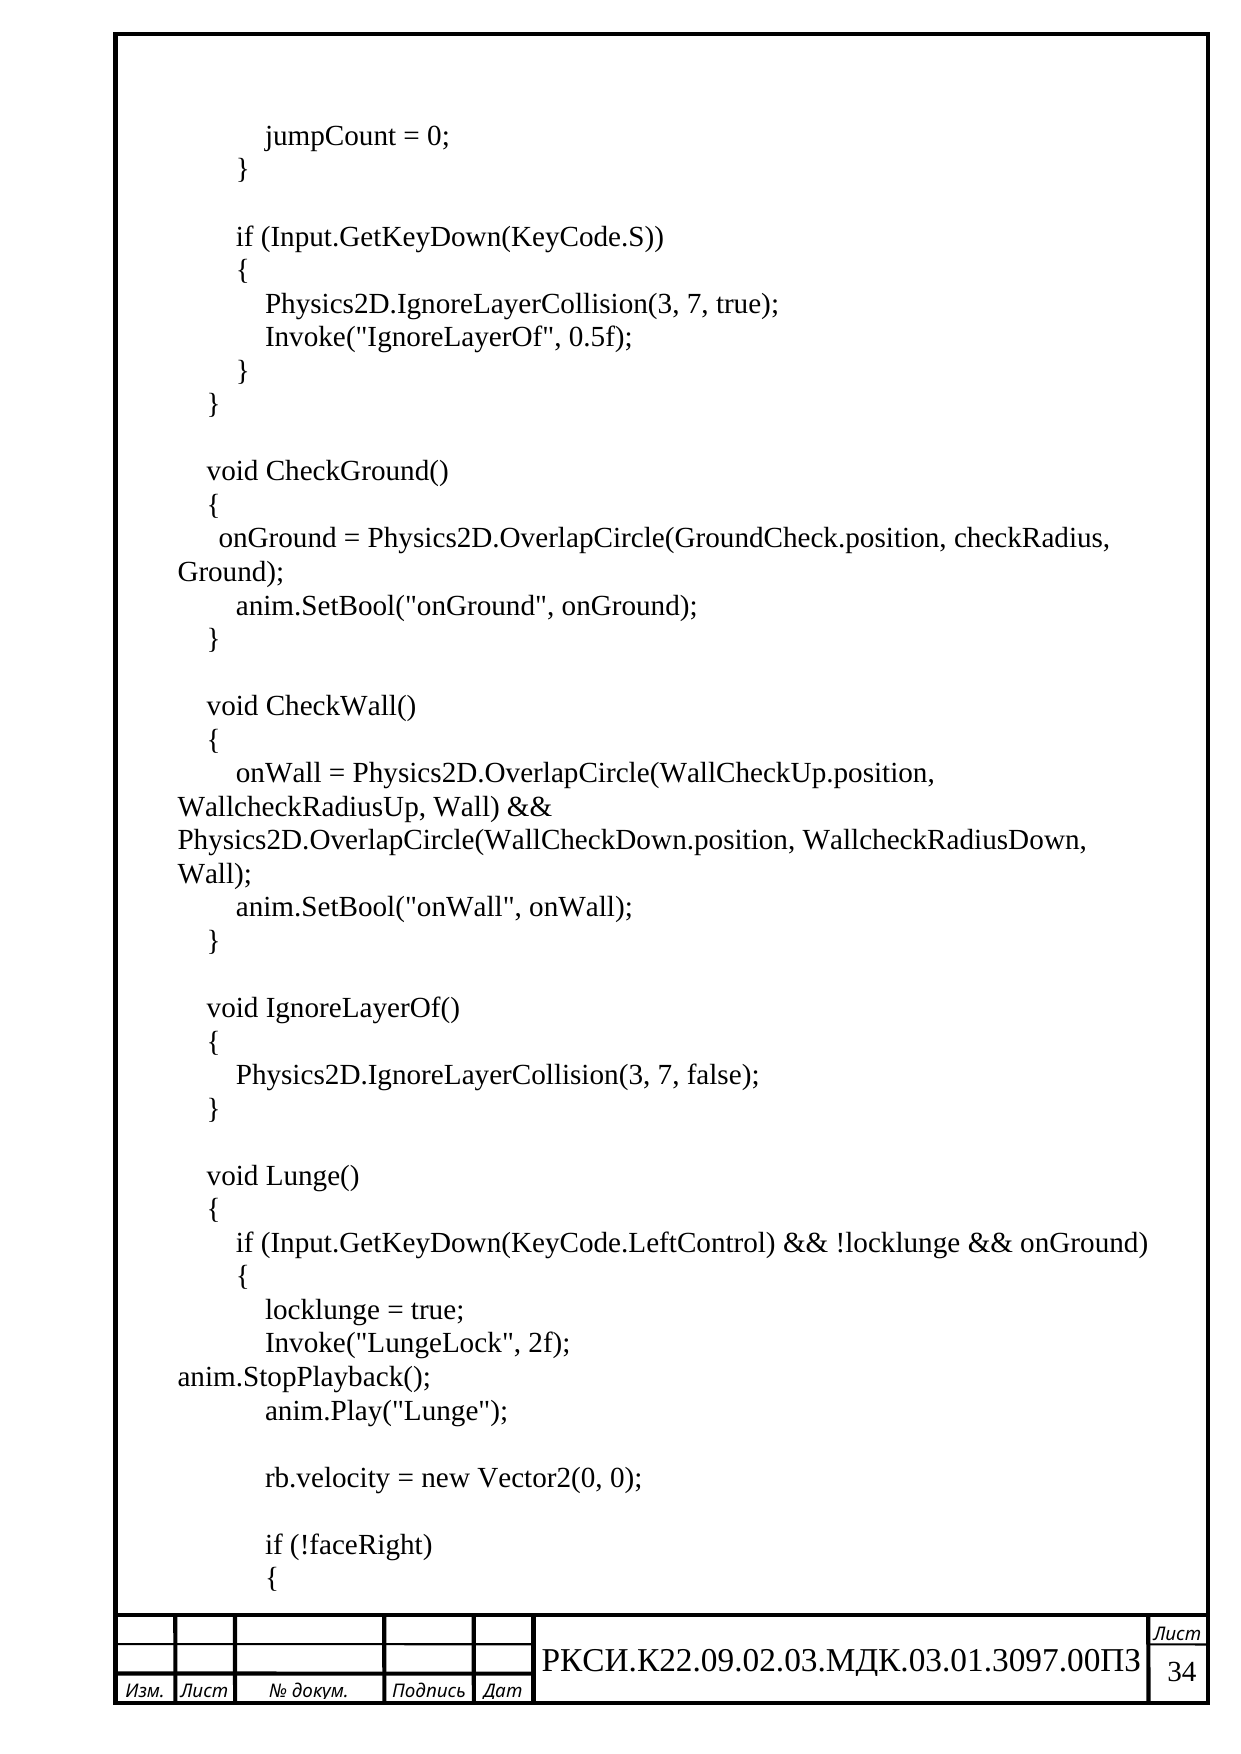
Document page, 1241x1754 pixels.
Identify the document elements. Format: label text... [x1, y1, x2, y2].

text void CheckWall() [177, 688, 1152, 722]
text } [177, 152, 1152, 185]
text { [177, 722, 1152, 755]
text anim.SetBool("onWall", onWall); [177, 889, 1152, 923]
text if (Input.GetKeyDown(KeyCode.S)) [177, 219, 1152, 252]
text Physics2D.IgnoreLayerCollision(3, 7, false); [177, 1057, 1152, 1091]
text } [177, 1091, 1152, 1124]
text } [177, 386, 1152, 420]
text jumpCount = 0; [177, 118, 1152, 152]
text void CheckGround() [177, 453, 1152, 487]
text void IgnoreLayerOf() [177, 990, 1152, 1024]
text } [177, 353, 1152, 386]
text anim.SetBool("onGround", onGround); [177, 588, 1152, 621]
text if (Input.GetKeyDown(KeyCode.LeftControl) && !locklunge && onGround) [177, 1225, 1152, 1258]
text rb.velocity = new Vector2(0, 0); [177, 1460, 1152, 1493]
text anim.Play("Lunge"); [177, 1393, 1152, 1426]
text { [177, 1560, 1152, 1594]
text Invoke("LungeLock", 2f); [177, 1326, 1152, 1359]
text { [177, 1191, 1152, 1225]
text if (!faceRight) [177, 1527, 1152, 1560]
text onWall = Physics2D.OverlapCircle(WallCheckUp.position, WallcheckRadiusUp, Wall) && Physics2D.OverlapCircle(WallCheckDown.position, WallcheckRadiusDown, Wall); [177, 755, 1152, 889]
text onGround = Physics2D.OverlapCircle(GroundCheck.position, checkRadius, Ground); [177, 521, 1152, 588]
text anim.StopPlayback(); [177, 1359, 1152, 1393]
text { [177, 252, 1152, 286]
text Physics2D.IgnoreLayerCollision(3, 7, true); [177, 286, 1152, 319]
text { [177, 1258, 1152, 1292]
text } [177, 621, 1152, 655]
text { [177, 487, 1152, 521]
text locklunge = true; [177, 1292, 1152, 1326]
text { [177, 1024, 1152, 1057]
text } [177, 923, 1152, 957]
text void Lunge() [177, 1158, 1152, 1191]
text Invoke("IgnoreLayerOf", 0.5f); [177, 319, 1152, 353]
